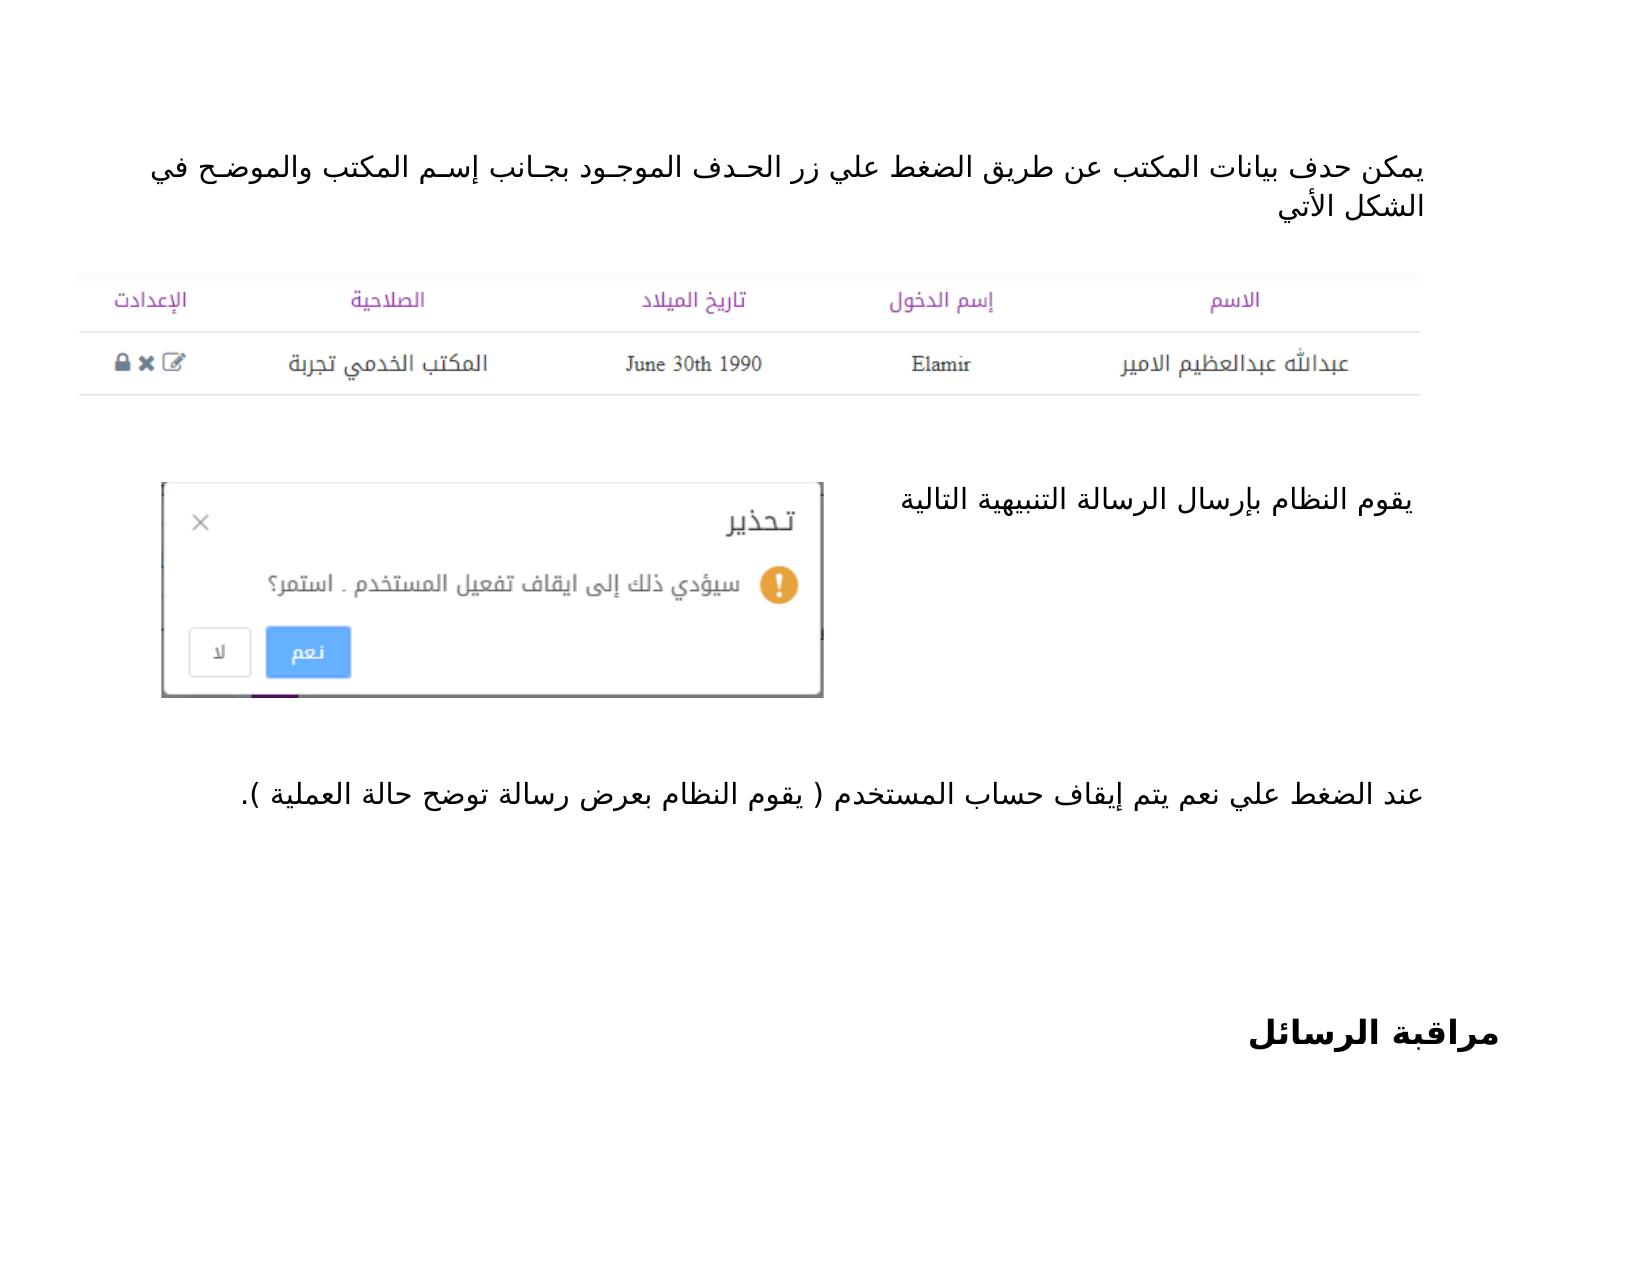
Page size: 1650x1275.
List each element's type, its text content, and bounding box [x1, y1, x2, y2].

picture [75, 273, 1425, 397]
list عند الضغط علي نعم يتم إيقاف حساب المستخدم ( يقوم النظام بعرض رسالة توضح حالة العملية ). [150, 777, 1425, 811]
text مراقبة الرسائل [150, 1013, 1500, 1052]
list يمكن حدف بيانات المكتب عن طريق الضغط علي زر الحدف الموجود بجانب إسم المكتب والموضح في الشكل الأتي [150, 150, 1425, 223]
table_header [150, 483, 835, 719]
table_header يقوم النظام بإرسال الرسالة التنبيهية التالية [835, 483, 1500, 719]
picture [161, 482, 824, 698]
